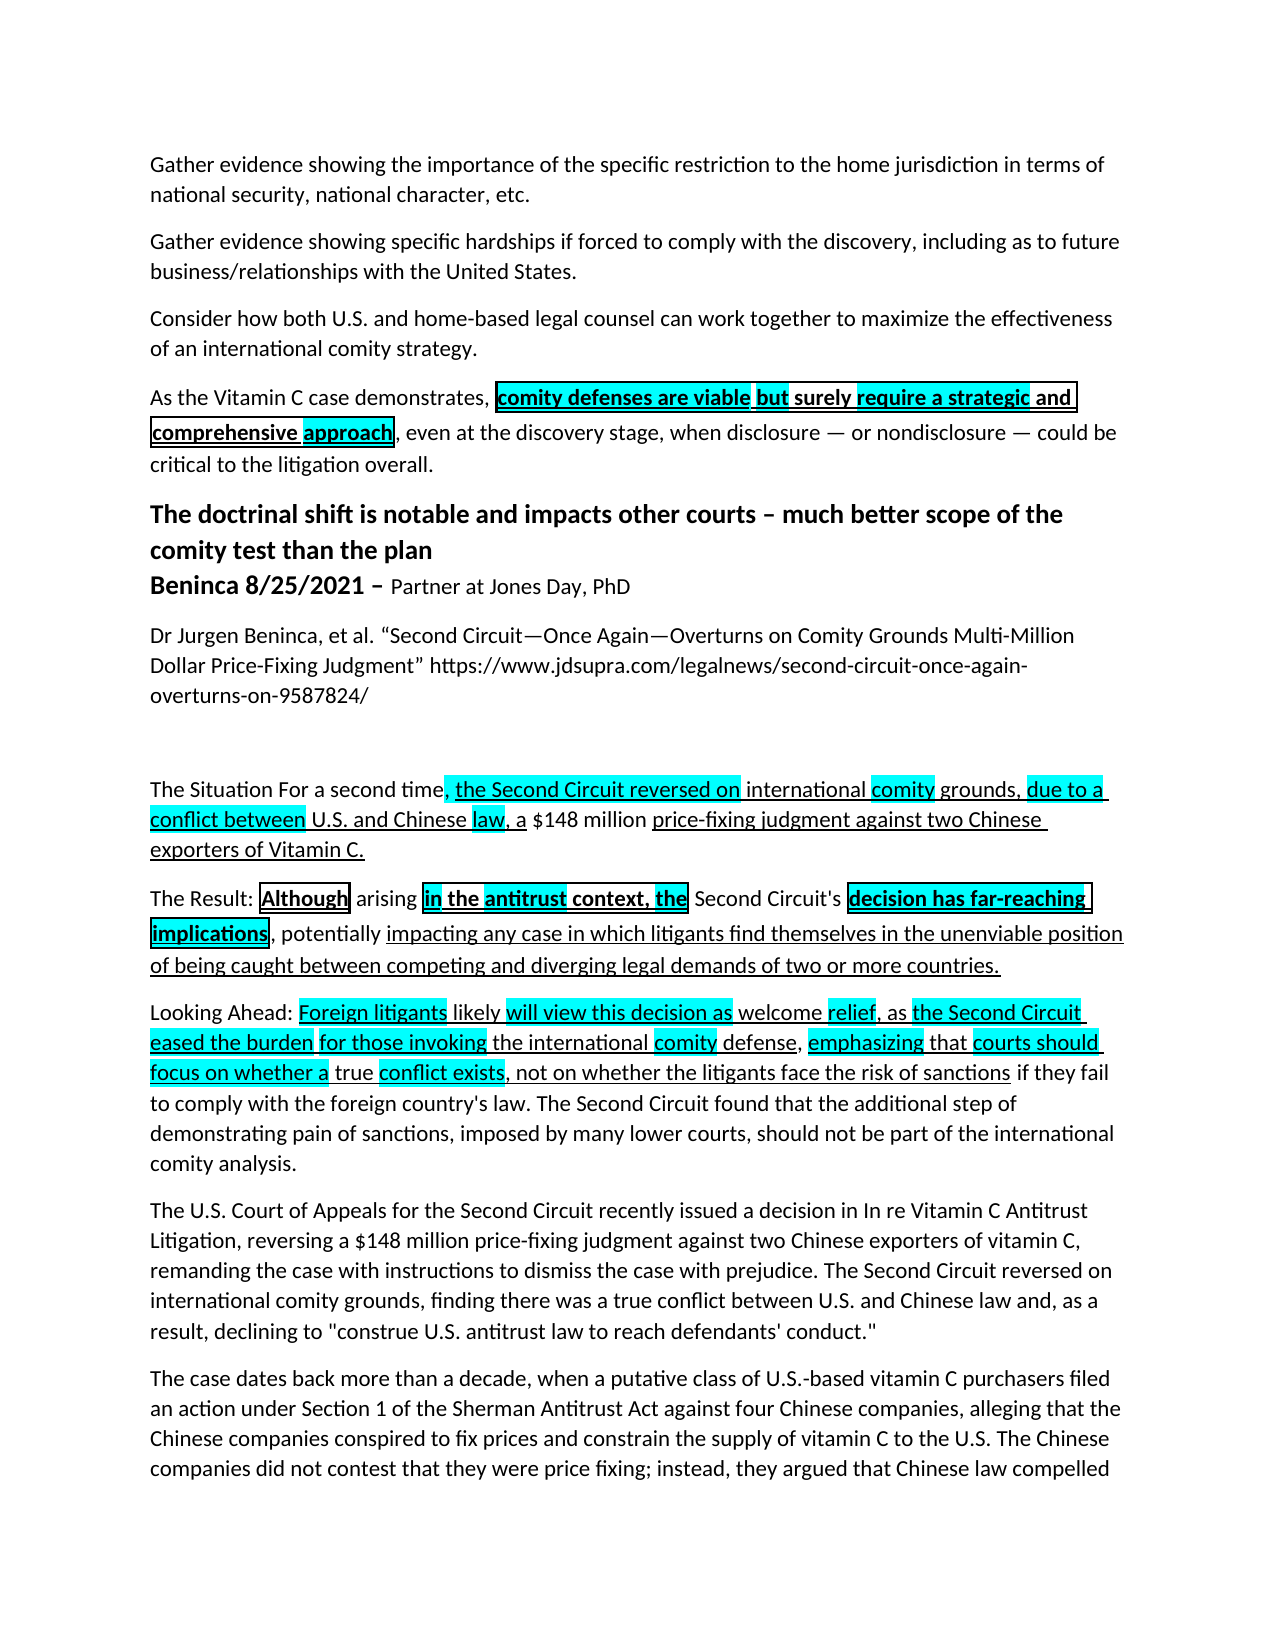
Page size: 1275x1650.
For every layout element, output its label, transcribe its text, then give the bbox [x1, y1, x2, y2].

text Consider how both U.S. and home-based legal counsel can work together to maximize the effectiveness of an international comity strategy. [150, 304, 1125, 362]
text Looking Ahead: Foreign litigants likely will view this decision as welcome relief, as the Second Circuit eased the burden for those invoking the international comity defense, emphasizing that courts should focus on whether a true conflict exists, not on whether the litigants face the risk of sanctions if they fail to comply with the foreign country's law. The Second Circuit found that the additional step of demonstrating pain of sanctions, imposed by many lower courts, should not be part of the international comity analysis. [150, 998, 1125, 1177]
text Beninca 8/25/2021 – Partner at Jones Day, PhD [150, 568, 1125, 601]
text The Situation For a second time, the Second Circuit reversed on international comity grounds, due to a conflict between U.S. and Chinese law, a $148 million price-fixing judgment against two Chinese exporters of Vitamin C. [150, 775, 1125, 863]
subtitle The doctrinal shift is notable and impacts other courts – much better scope of the comity test than the plan [150, 497, 1125, 566]
text As the Vitamin C case demonstrates, comity defenses are viable but surely require a strategic and comprehensive approach, even at the discovery stage, when disclosure — or nondisclosure — could be critical to the litigation overall. [150, 381, 1125, 478]
text The Result: Although arising in the antitrust context, the Second Circuit's decision has far-reaching implications, potentially impacting any case in which litigants find themselves in the unenviable position of being caught between competing and diverging legal demands of two or more countries. [150, 882, 1125, 979]
text The U.S. Court of Appeals for the Second Circuit recently issued a decision in In re Vitamin C Antitrust Litigation, reversing a $148 million price-fixing judgment against two Chinese exporters of vitamin C, remanding the case with instructions to dismiss the case with prejudice. The Second Circuit reversed on international comity grounds, finding there was a true conflict between U.S. and Chinese law and, as a result, declining to "construe U.S. antitrust law to reach defendants' conduct." [150, 1196, 1125, 1345]
text Gather evidence showing specific hardships if forced to comply with the discovery, including as to future business/relationships with the United States. [150, 227, 1125, 285]
text Gather evidence showing the importance of the specific restriction to the home jurisdiction in terms of national security, national character, etc. [150, 150, 1125, 208]
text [150, 1364, 1125, 1482]
text Dr Jurgen Beninca, et al. “Second Circuit—Once Again—Overturns on Comity Grounds Multi-Million Dollar Price-Fixing Judgment” https://www.jdsupra.com/legalnews/second-circuit-once-again-overturns-on-9587824/ [150, 621, 1125, 709]
